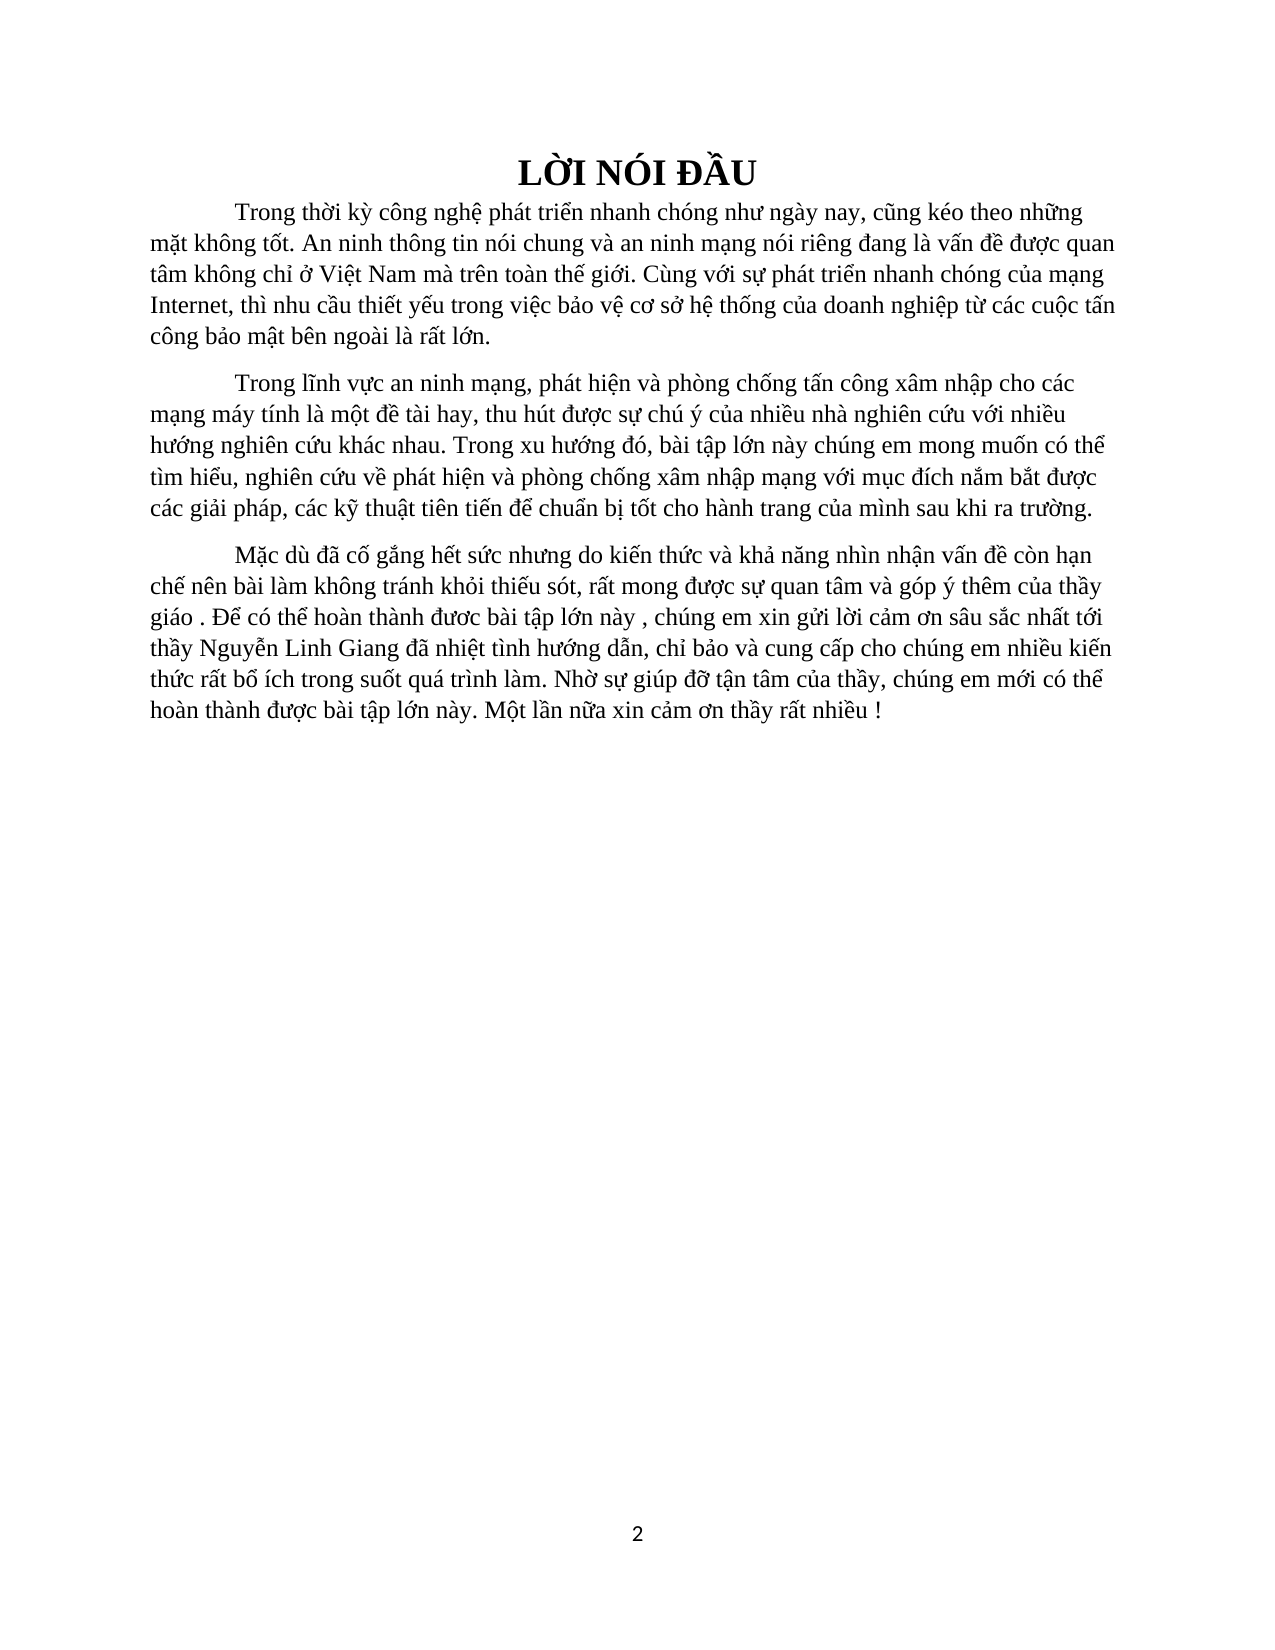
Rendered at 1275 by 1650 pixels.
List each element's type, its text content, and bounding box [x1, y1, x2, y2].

text Trong lĩnh vực an ninh mạng, phát hiện và phòng chống tấn công xâm nhập cho các mạng máy tính là một đề tài hay, thu hút được sự chú ý của nhiều nhà nghiên cứu với nhiều hướng nghiên cứu khác nhau. Trong xu hướng đó, bài tập lớn này chúng em mong muốn có thể tìm hiểu, nghiên cứu về phát hiện và phòng chống xâm nhập mạng với mục đích nắm bắt được các giải pháp, các kỹ thuật tiên tiến để chuẩn bị tốt cho hành trang của mình sau khi ra trường. [150, 368, 1125, 521]
text Mặc dù đã cố gắng hết sức nhưng do kiến thức và khả năng nhìn nhận vấn đề còn hạn chế nên bài làm không tránh khỏi thiếu sót, rất mong được sự quan tâm và góp ý thêm của thầy giáo . Để có thể hoàn thành đươc bài tập lớn này , chúng em xin gửi lời cảm ơn sâu sắc nhất tới thầy Nguyễn Linh Giang đã nhiệt tình hướng dẫn, chỉ bảo và cung cấp cho chúng em nhiều kiến thức rất bổ ích trong suốt quá trình làm. Nhờ sự giúp đỡ tận tâm của thầy, chúng em mới có thể hoàn thành được bài tập lớn này. Một lần nữa xin cảm ơn thầy rất nhiều ! [150, 540, 1125, 724]
subtitle LỜI NÓI ĐẦU [150, 150, 1125, 193]
text Trong thời kỳ công nghệ phát triển nhanh chóng như ngày nay, cũng kéo theo những mặt không tốt. An ninh thông tin nói chung và an ninh mạng nói riêng đang là vấn đề được quan tâm không chỉ ở Việt Nam mà trên toàn thế giới. Cùng với sự phát triển nhanh chóng của mạng Internet, thì nhu cầu thiết yếu trong việc bảo vệ cơ sở hệ thống của doanh nghiệp từ các cuộc tấn công bảo mật bên ngoài là rất lớn. [150, 197, 1125, 349]
